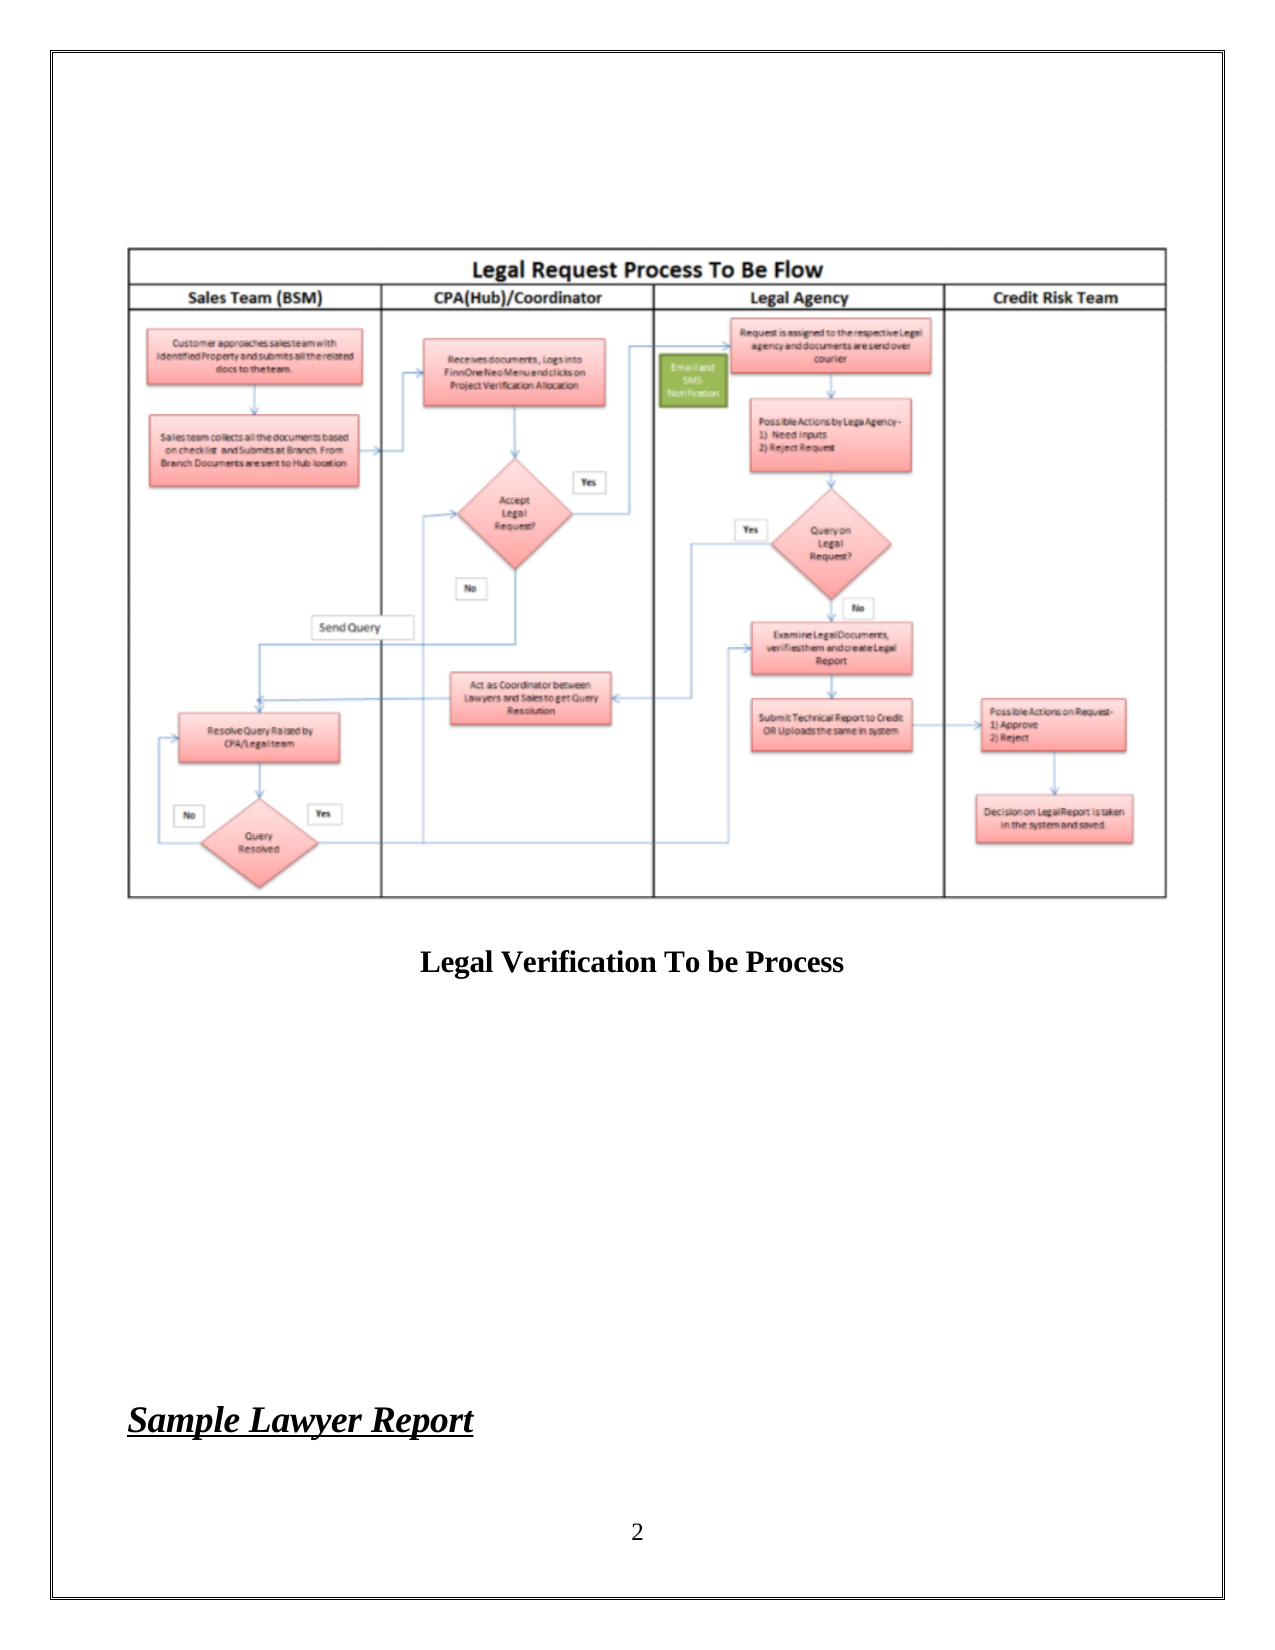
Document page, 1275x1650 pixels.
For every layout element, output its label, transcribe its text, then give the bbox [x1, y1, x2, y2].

picture [127, 245, 1168, 901]
text Legal Verification To be Process [127, 943, 1137, 979]
text Sample Lawyer Report [127, 1398, 1137, 1441]
